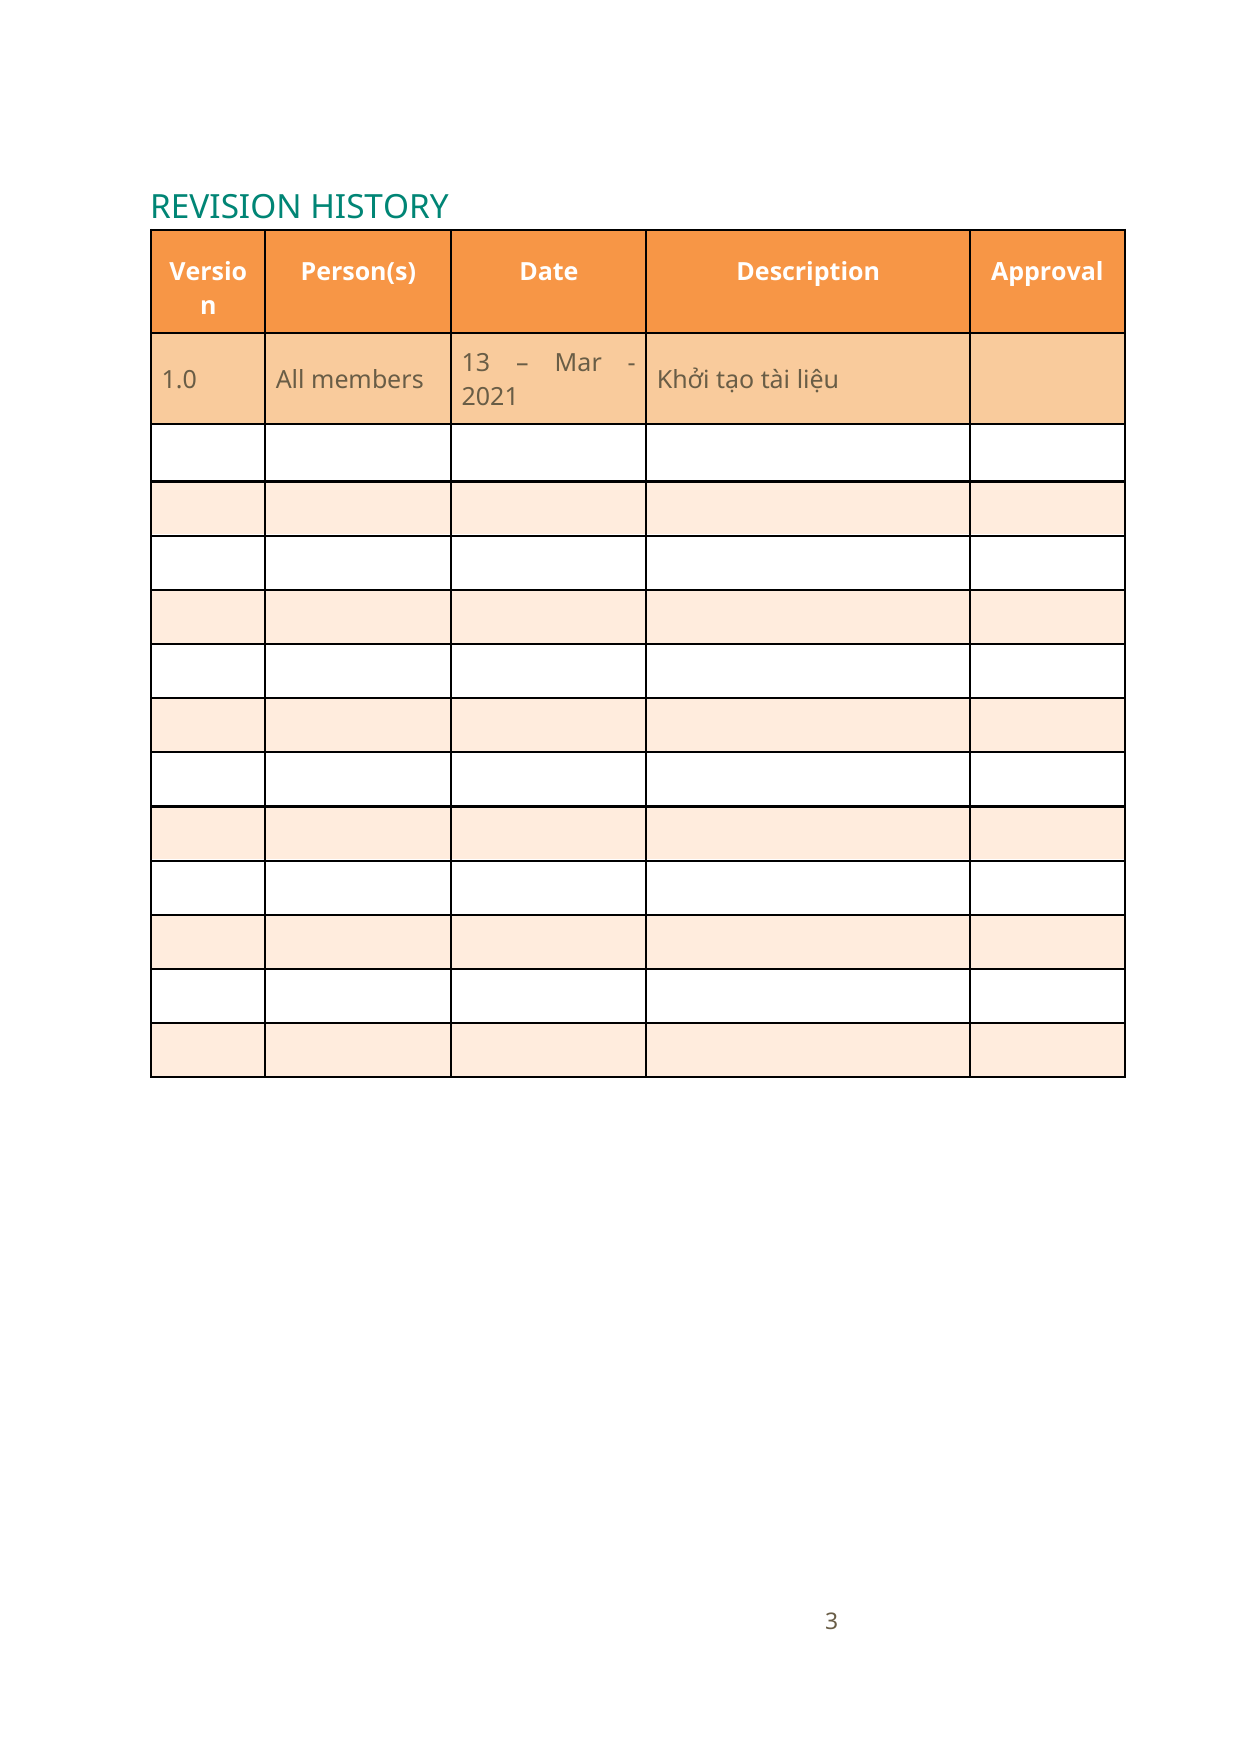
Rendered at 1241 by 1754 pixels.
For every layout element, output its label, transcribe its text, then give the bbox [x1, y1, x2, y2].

table_cell [971, 483, 1124, 534]
table_cell [266, 916, 450, 968]
table_cell [152, 425, 264, 480]
table_cell [647, 753, 969, 805]
table_header Date [452, 231, 645, 332]
table_cell [647, 699, 969, 751]
table_cell [452, 537, 645, 589]
table_cell [452, 753, 645, 805]
table_cell [452, 425, 645, 480]
table_cell [452, 591, 645, 643]
table_cell [152, 645, 264, 697]
table_cell [266, 483, 450, 534]
table_cell [647, 862, 969, 914]
table_cell [152, 862, 264, 914]
table_cell [452, 645, 645, 697]
table_cell [152, 1024, 264, 1076]
table_cell [647, 537, 969, 589]
table_cell [266, 591, 450, 643]
table_cell [452, 1024, 645, 1076]
table_cell [971, 591, 1124, 643]
table_cell [452, 970, 645, 1022]
table_cell [971, 645, 1124, 697]
table_cell [647, 1024, 969, 1076]
table_header Description [647, 231, 969, 332]
table_cell [152, 808, 264, 859]
table_cell [971, 862, 1124, 914]
table_cell [647, 970, 969, 1022]
table_header Version [152, 231, 264, 332]
table_cell [266, 862, 450, 914]
table_cell [452, 699, 645, 751]
table_cell [452, 862, 645, 914]
table_cell [971, 970, 1124, 1022]
table_cell Khởi tạo tài liệu [647, 334, 969, 423]
table_cell [152, 483, 264, 534]
table_cell [971, 916, 1124, 968]
table_cell [971, 753, 1124, 805]
table_cell [266, 970, 450, 1022]
table_cell [971, 1024, 1124, 1076]
table_cell [647, 808, 969, 859]
table_cell [452, 483, 645, 534]
table_cell [266, 537, 450, 589]
table_cell [152, 753, 264, 805]
table_cell [266, 753, 450, 805]
table_cell [266, 808, 450, 859]
table_cell [266, 425, 450, 480]
table_cell [647, 916, 969, 968]
table_cell 1.0 [152, 334, 264, 423]
table_cell [266, 699, 450, 751]
table_cell [971, 808, 1124, 859]
table_cell 13 – Mar - 2021 [452, 334, 645, 423]
table_cell [452, 916, 645, 968]
table_header Approval [971, 231, 1124, 332]
subtitle REVISION HISTORY [150, 183, 1053, 229]
table_cell [647, 591, 969, 643]
table_cell [266, 645, 450, 697]
table_cell [152, 591, 264, 643]
table_cell [152, 699, 264, 751]
table_cell [266, 1024, 450, 1076]
table_cell [452, 808, 645, 859]
table_cell [971, 425, 1124, 480]
table_cell [152, 916, 264, 968]
table_cell All members [266, 334, 450, 423]
table_cell [971, 537, 1124, 589]
table_cell [152, 970, 264, 1022]
table_cell [647, 483, 969, 534]
table_cell [647, 425, 969, 480]
table_cell [152, 537, 264, 589]
table_cell [971, 334, 1124, 423]
table_cell [647, 645, 969, 697]
table_header Person(s) [266, 231, 450, 332]
table_cell [971, 699, 1124, 751]
